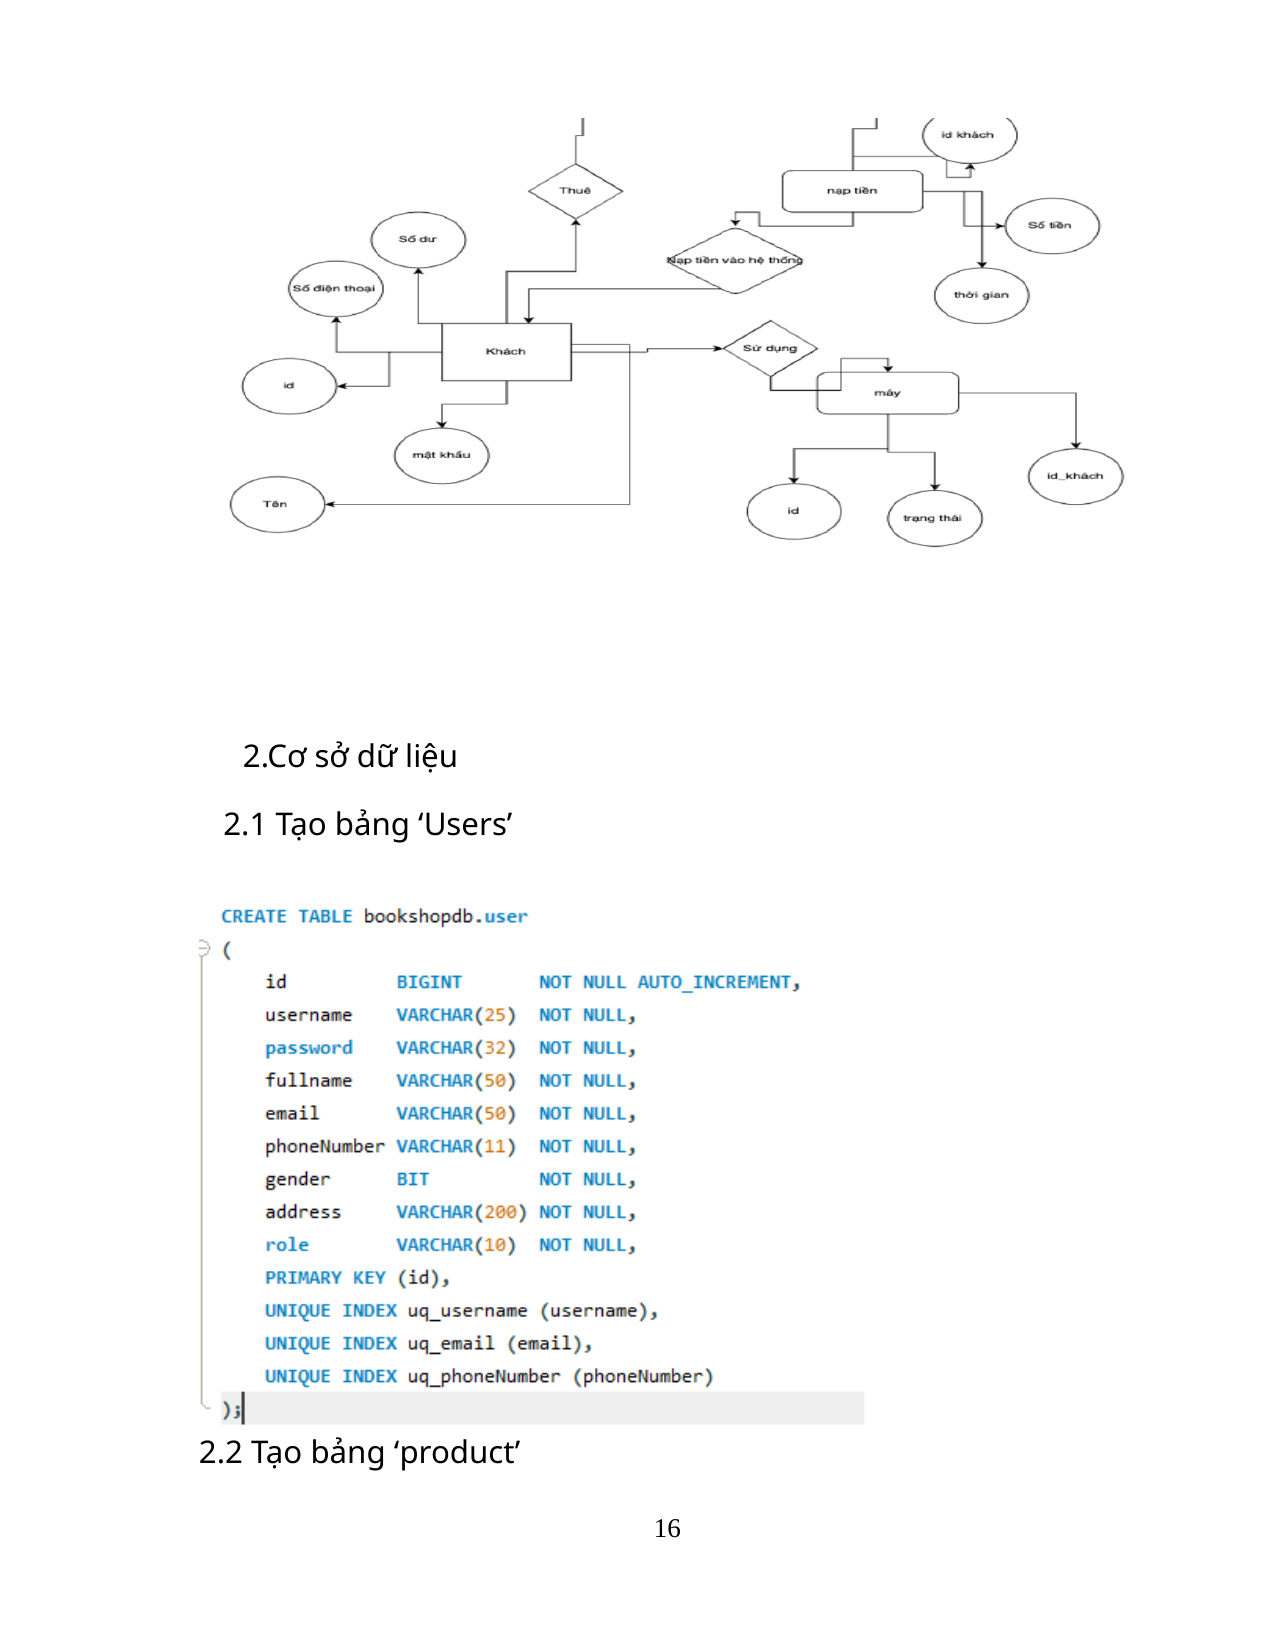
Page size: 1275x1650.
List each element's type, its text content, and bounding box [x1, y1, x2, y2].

text 2.2 Tạo bảng ‘product’ [199, 1430, 1242, 1473]
picture [198, 893, 865, 1428]
text 2.Cơ sở dữ liệu [243, 734, 1242, 776]
picture [206, 118, 1145, 557]
text 2.1 Tạo bảng ‘Users’ [199, 802, 1242, 844]
